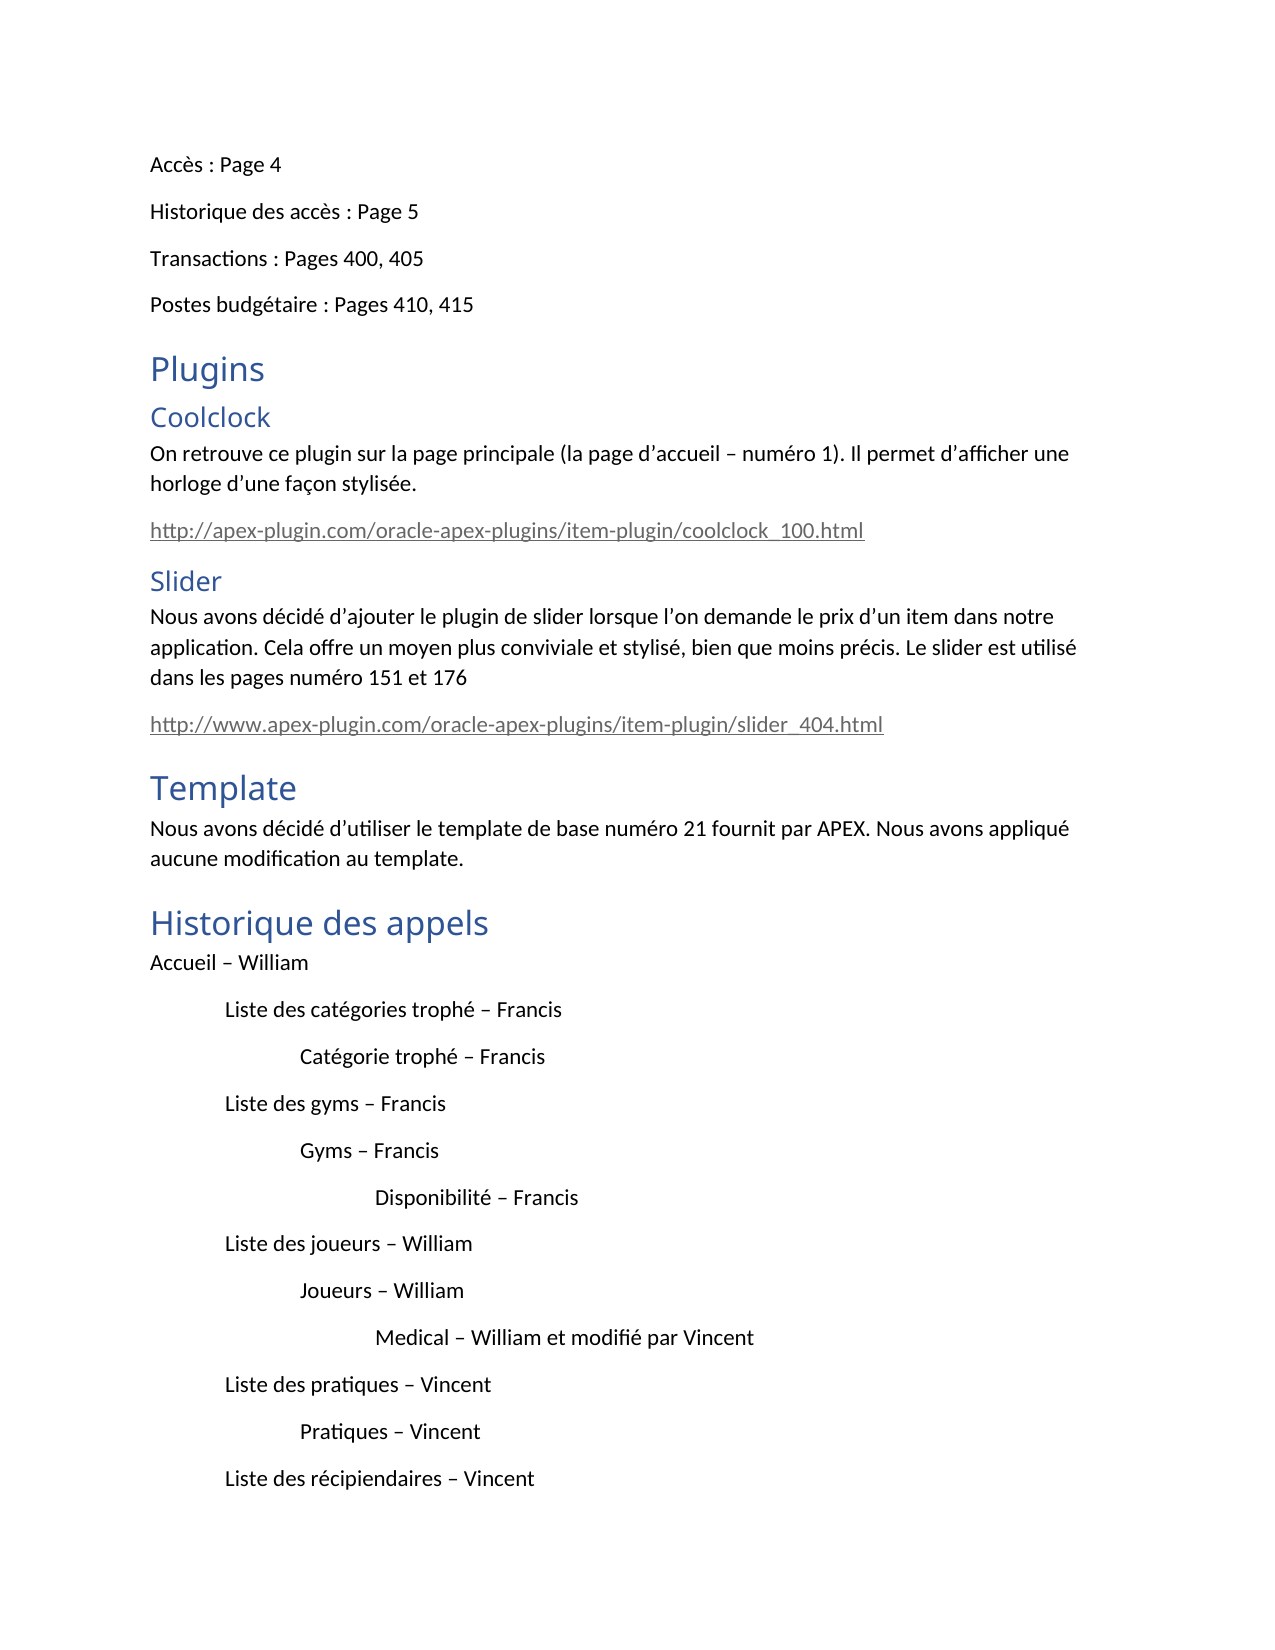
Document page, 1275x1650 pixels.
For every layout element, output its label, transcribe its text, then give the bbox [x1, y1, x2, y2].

text Nous avons décidé d’ajouter le plugin de slider lorsque l’on demande le prix d’un item dans notre application. Cela offre un moyen plus conviviale et stylisé, bien que moins précis. Le slider est utilisé dans les pages numéro 151 et 176 [150, 602, 1125, 691]
text Disponibilité – Francis [150, 1183, 1125, 1211]
subtitle Plugins [150, 346, 1125, 391]
text Liste des catégories trophé – Francis [150, 995, 1125, 1023]
text On retrouve ce plugin sur la page principale (la page d’accueil – numéro 1). Il permet d’afficher une horloge d’une façon stylisée. [150, 439, 1125, 497]
text Historique des accès : Page 5 [150, 197, 1125, 225]
text Postes budgétaire : Pages 410, 415 [150, 291, 1125, 319]
subtitle Coolclock [150, 399, 1125, 436]
subtitle Historique des appels [150, 899, 1125, 945]
subtitle Slider [150, 563, 1125, 599]
text Transactions : Pages 400, 405 [150, 244, 1125, 272]
text Liste des pratiques – Vincent [150, 1370, 1125, 1398]
text Liste des joueurs – William [150, 1229, 1125, 1258]
text Accès : Page 4 [150, 150, 1125, 178]
text Joueurs – William [150, 1276, 1125, 1304]
text Accueil – William [150, 948, 1125, 976]
text http://apex-plugin.com/oracle-apex-plugins/item-plugin/coolclock_100.html [150, 516, 1125, 544]
text http://www.apex-plugin.com/oracle-apex-plugins/item-plugin/slider_404.html [150, 710, 1125, 738]
text Liste des gyms – Francis [150, 1089, 1125, 1117]
text Medical – William et modifié par Vincent [150, 1323, 1125, 1351]
text Liste des récipiendaires – Vincent [150, 1464, 1125, 1492]
text Gyms – Francis [150, 1136, 1125, 1164]
text Nous avons décidé d’utiliser le template de base numéro 21 fournit par APEX. Nous avons appliqué aucune modification au template. [150, 814, 1125, 872]
text Catégorie trophé – Francis [150, 1042, 1125, 1070]
text Pratiques – Vincent [150, 1417, 1125, 1445]
subtitle Template [150, 765, 1125, 810]
